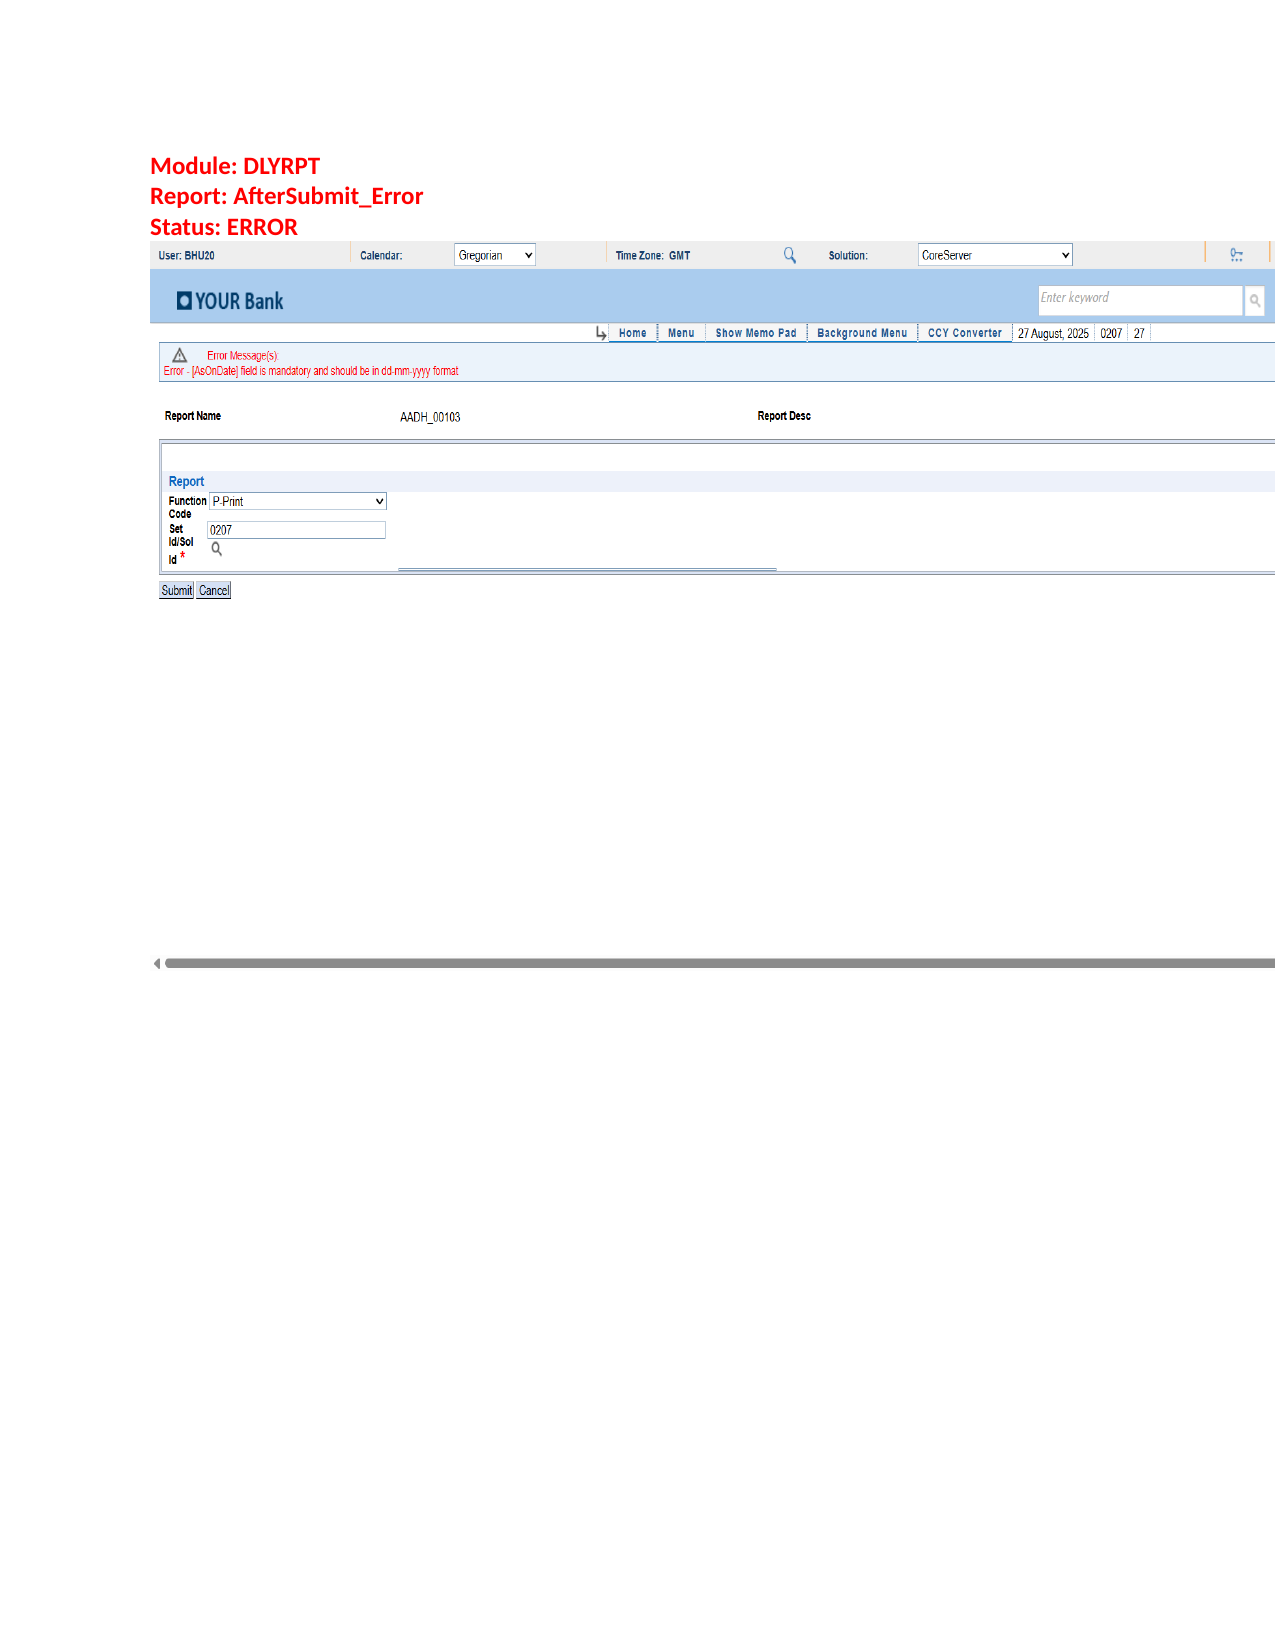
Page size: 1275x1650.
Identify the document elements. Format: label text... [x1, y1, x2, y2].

picture [150, 252, 1275, 982]
text Module: DLYRPT Report: AfterSubmit_Error Status: ERROR [150, 150, 1125, 252]
